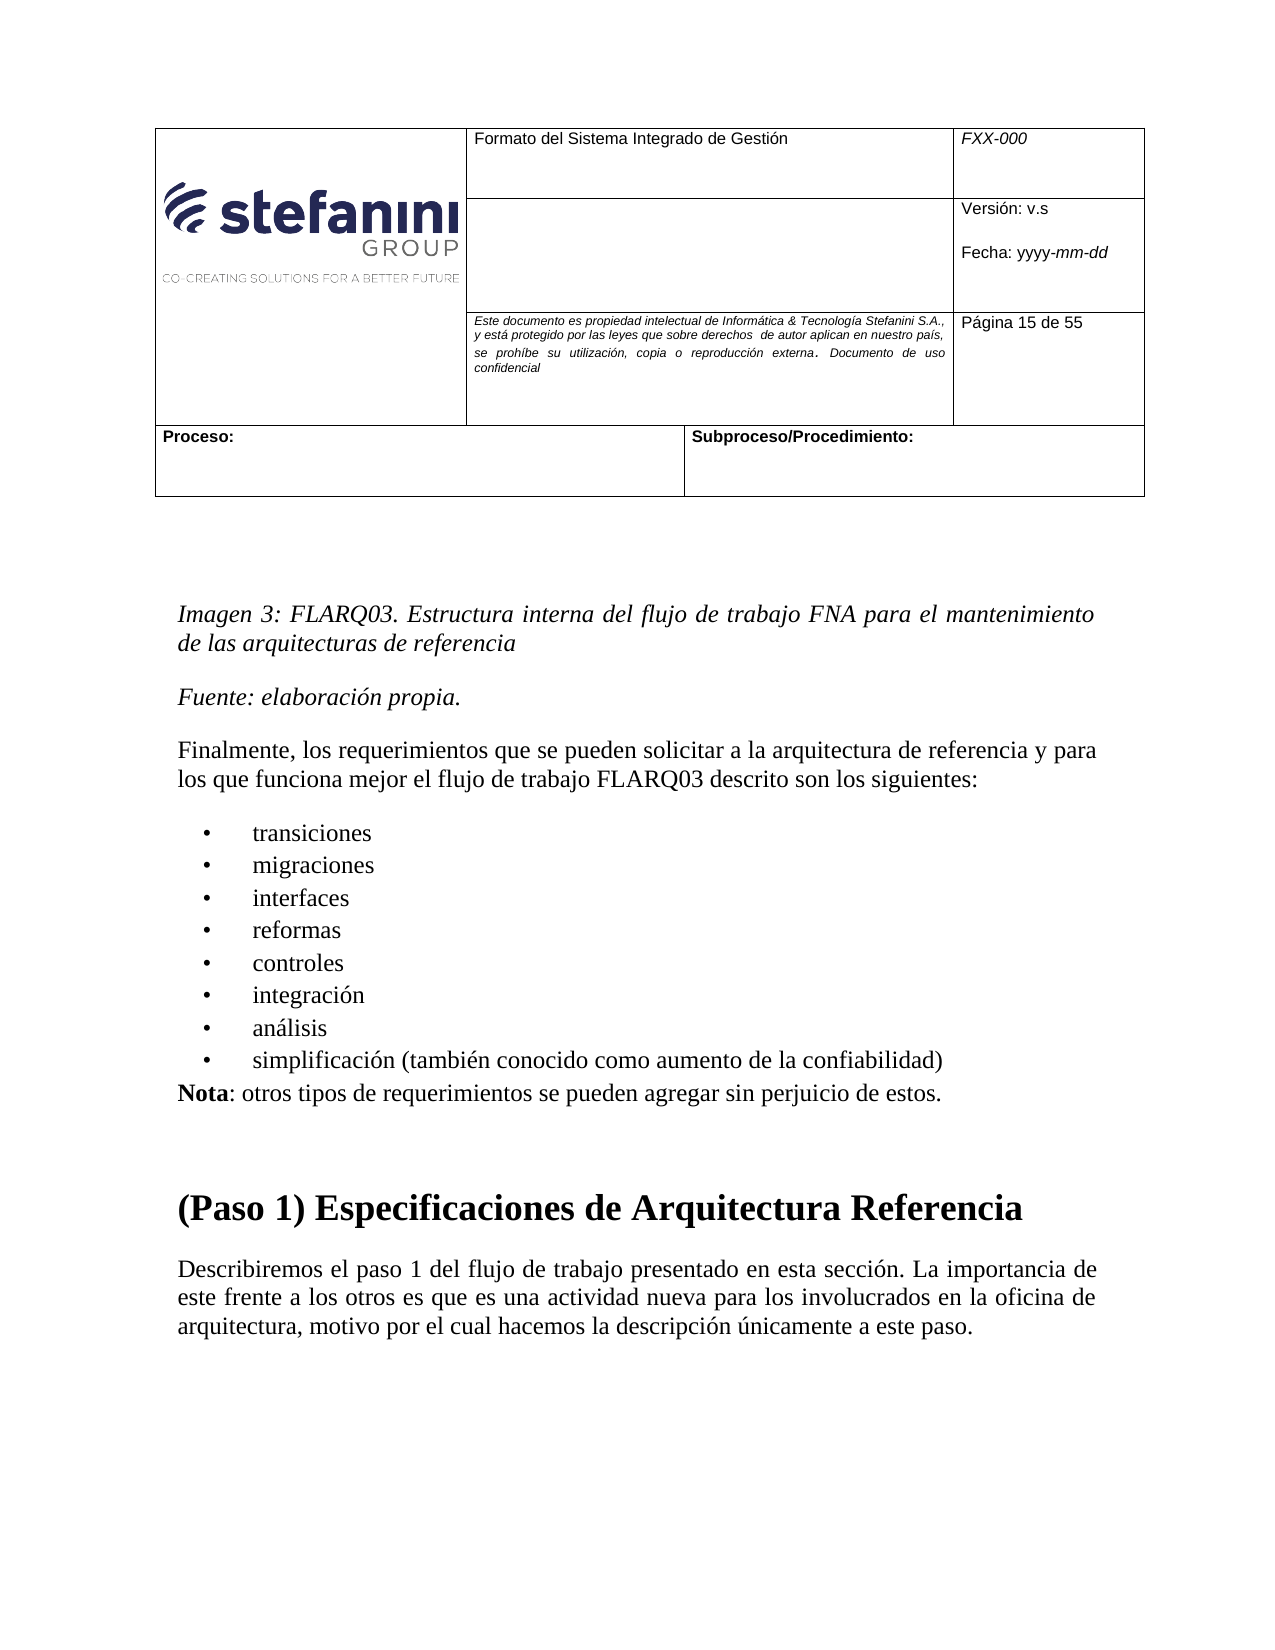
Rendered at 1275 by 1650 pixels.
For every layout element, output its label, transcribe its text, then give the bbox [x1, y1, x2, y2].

text Imagen 3: FLARQ03. Estructura interna del flujo de trabajo FNA para el mantenimiento de las arquitecturas de referencia [177, 599, 1098, 657]
list análisis [202, 1013, 1098, 1042]
text Finalmente, los requerimientos que se pueden solicitar a la arquitectura de referencia y para los que funciona mejor el flujo de trabajo FLARQ03 descrito son los siguientes: [177, 736, 1098, 793]
list reformas [202, 916, 1098, 944]
list integración [202, 981, 1098, 1009]
subtitle (Paso 1) Especificaciones de Arquitectura Referencia [177, 1186, 1098, 1229]
list interfaces [202, 883, 1098, 912]
list simplificación (también conocido como aumento de la confiabilidad) [202, 1046, 1098, 1074]
text Describiremos el paso 1 del flujo de trabajo presentado en esta sección. La importancia de este frente a los otros es que es una actividad nueva para los involucrados en la oficina de arquitectura, motivo por el cual hacemos la descripción únicamente a este paso. [177, 1254, 1098, 1340]
list controles [202, 948, 1098, 977]
list migraciones [202, 851, 1098, 879]
text Fuente: elaboración propia. [177, 682, 1098, 711]
list transiciones [202, 818, 1098, 847]
text Nota: otros tipos de requerimientos se pueden agregar sin perjuicio de estos. [177, 1078, 1098, 1107]
picture [162, 182, 460, 286]
